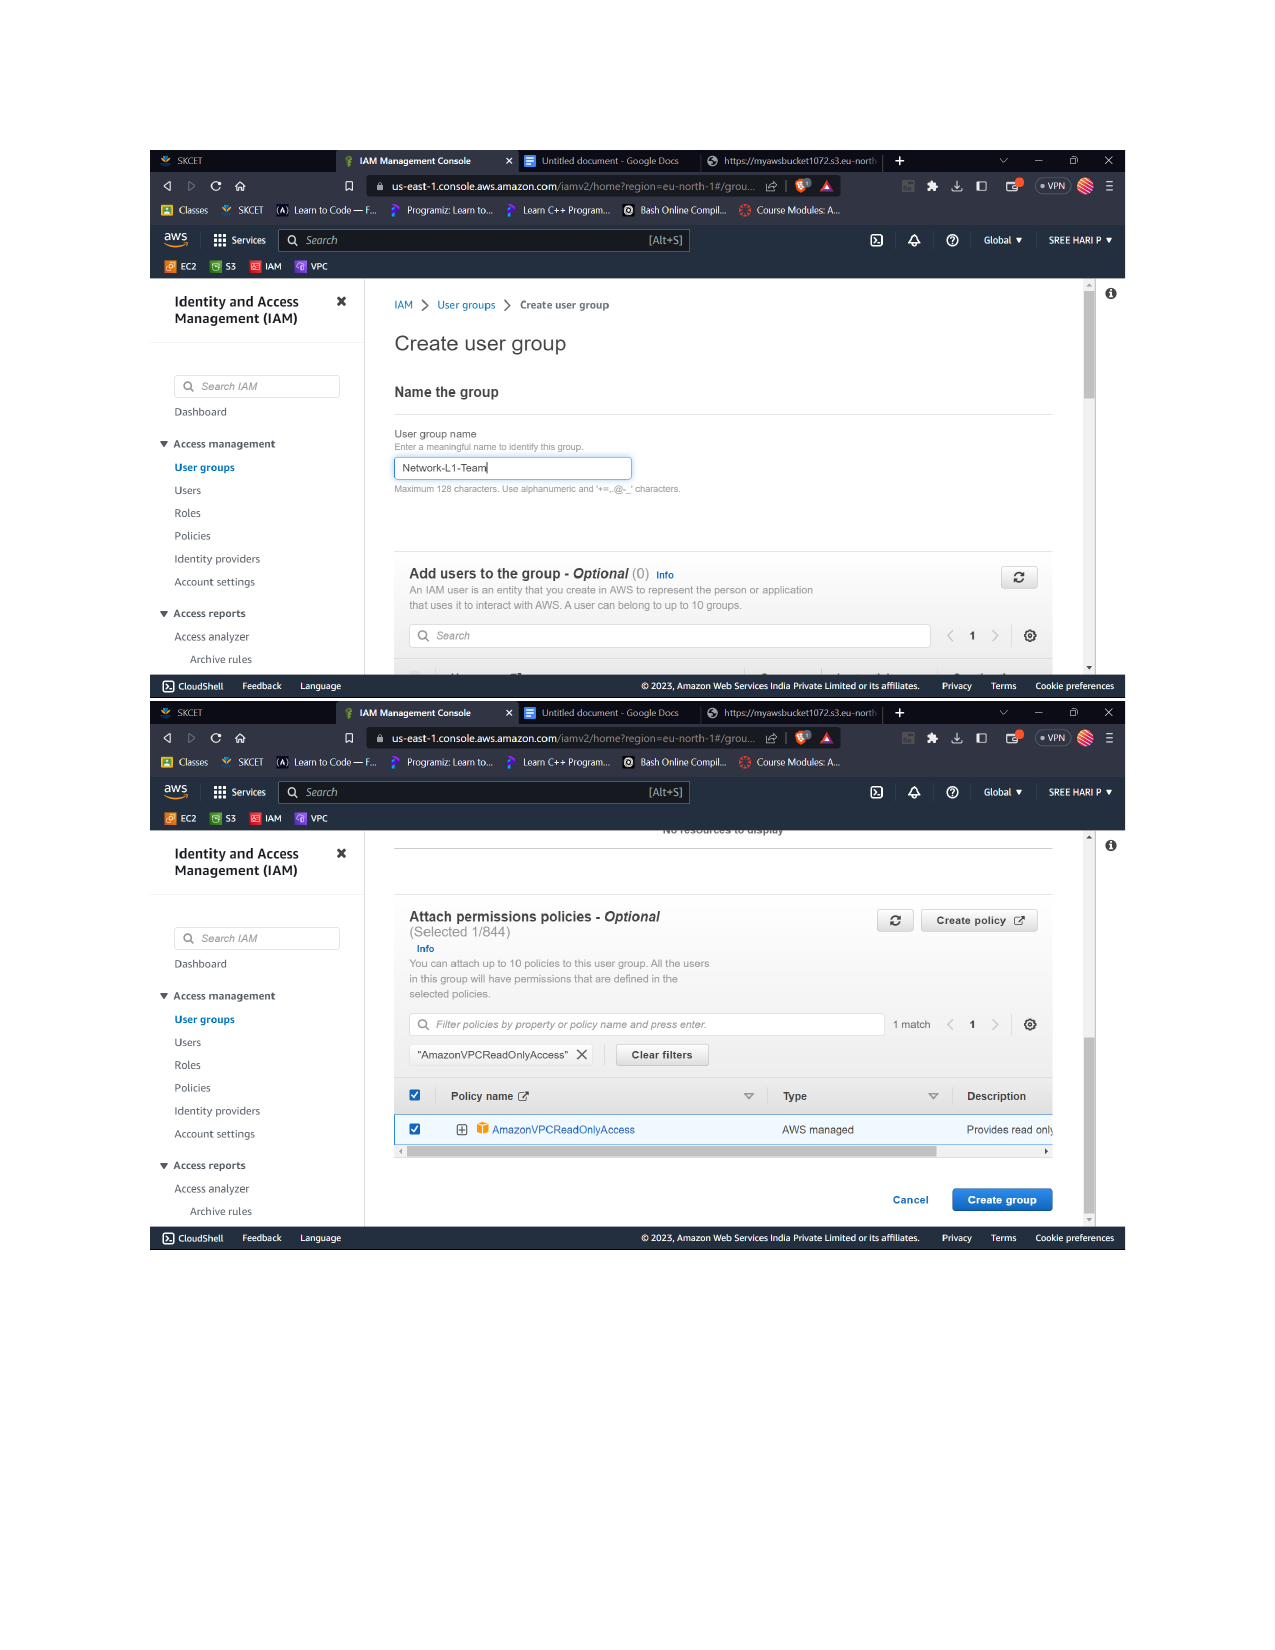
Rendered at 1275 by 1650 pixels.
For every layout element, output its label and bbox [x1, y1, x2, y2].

picture [150, 150, 1125, 698]
picture [150, 701, 1125, 1250]
